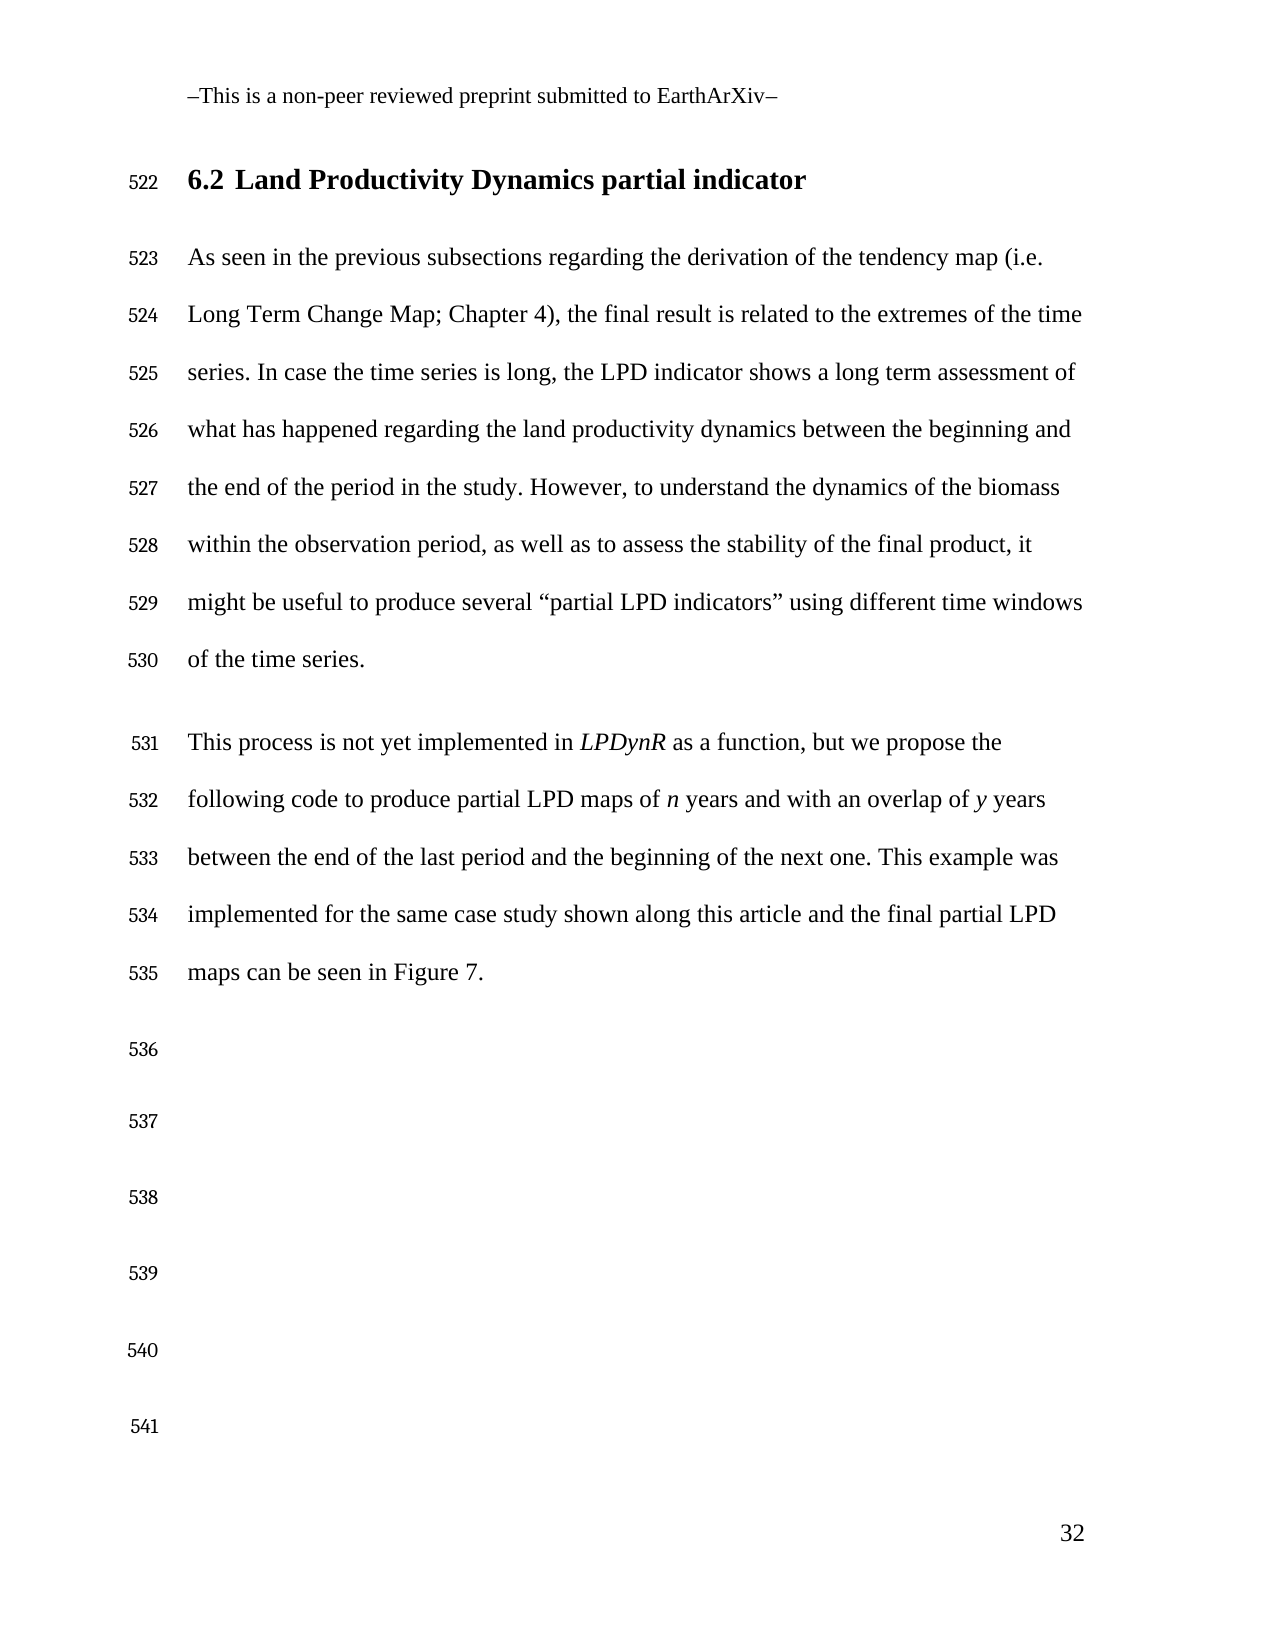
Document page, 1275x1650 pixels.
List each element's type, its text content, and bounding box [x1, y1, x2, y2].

subtitle Land Productivity Dynamics partial indicator [187, 162, 1087, 196]
text As seen in the previous subsections regarding the derivation of the tendency map (i.e. Long Term Change Map; Chapter 4), the final result is related to the extremes of the time series. In case the time series is long, the LPD indicator shows a long term assessment of what has happened regarding the land productivity dynamics between the beginning and the end of the period in the study. However, to understand the dynamics of the biomass within the observation period, as well as to assess the stability of the final product, it might be useful to produce several “partial LPD indicators” using different time windows of the time series. [187, 242, 1087, 673]
text This process is not yet implemented in LPDynR as a function, but we propose the following code to produce partial LPD maps of n years and with an overlap of y years between the end of the last period and the beginning of the next one. This example was implemented for the same case study shown along this article and the final partial LPD maps can be seen in Figure 7. [187, 727, 1087, 986]
